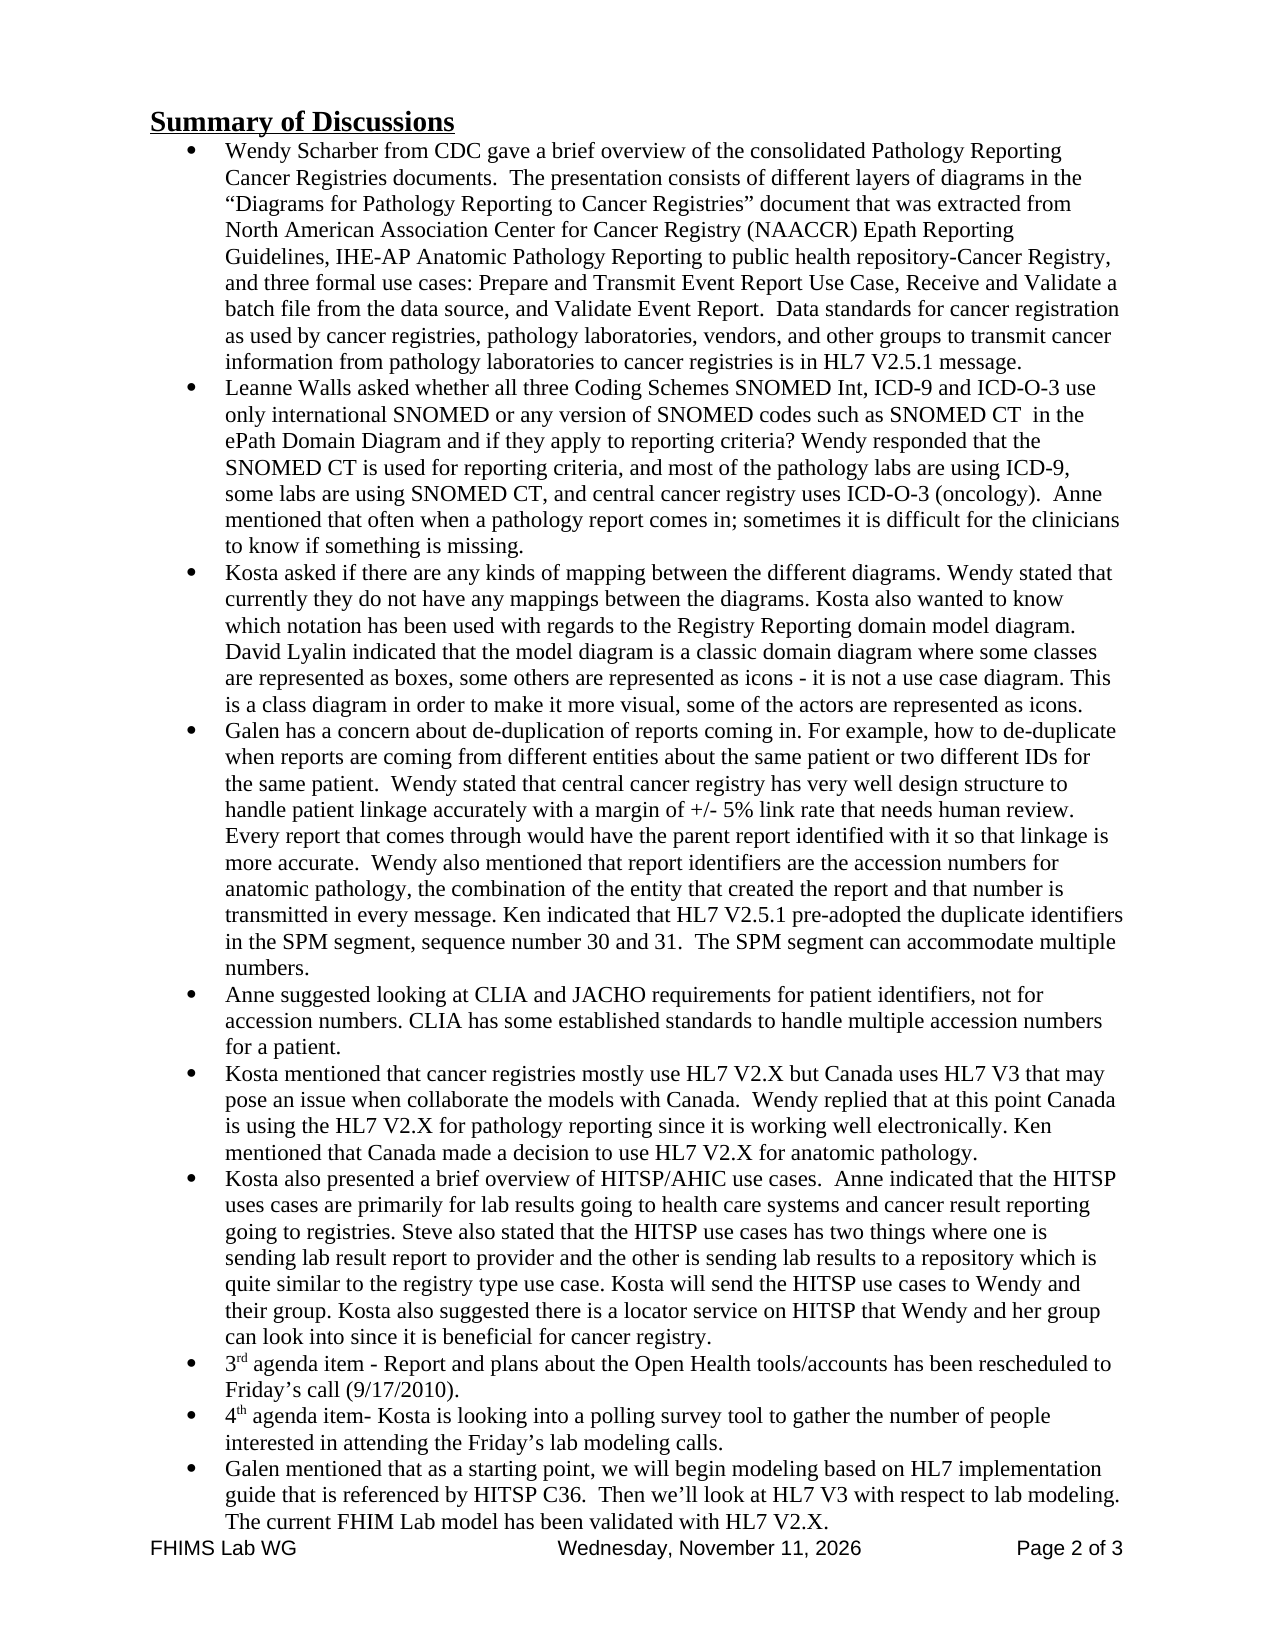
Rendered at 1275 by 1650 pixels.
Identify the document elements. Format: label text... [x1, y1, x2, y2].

subtitle Summary of Discussions [150, 104, 1125, 137]
list Kosta also presented a brief overview of HITSP/AHIC use cases. Anne indicated that the HITSP uses cases are primarily for lab results going to health care systems and cancer result reporting going to registries. Steve also stated that the HITSP use cases has two things where one is sending lab result report to provider and the other is sending lab results to a repository which is quite similar to the registry type use case. Kosta will send the HITSP use cases to Wendy and their group. Kosta also suggested there is a locator service on HITSP that Wendy and her group can look into since it is beneficial for cancer registry. [187, 1165, 1125, 1349]
list 4th agenda item- Kosta is looking into a polling survey tool to gather the number of people interested in attending the Friday’s lab modeling calls. [187, 1402, 1125, 1455]
list Galen mentioned that as a starting point, we will begin modeling based on HL7 implementation guide that is referenced by HITSP C36. Then we’ll look at HL7 V3 with respect to lab modeling. The current FHIM Lab model has been validated with HL7 V2.X. [187, 1455, 1125, 1534]
list Wendy Scharber from CDC gave a brief overview of the consolidated Pathology Reporting Cancer Registries documents. The presentation consists of different layers of diagrams in the “Diagrams for Pathology Reporting to Cancer Registries” document that was extracted from North American Association Center for Cancer Registry (NAACCR) Epath Reporting Guidelines, IHE-AP Anatomic Pathology Reporting to public health repository-Cancer Registry, and three formal use cases: Prepare and Transmit Event Report Use Case, Receive and Validate a batch file from the data source, and Validate Event Report. Data standards for cancer registration as used by cancer registries, pathology laboratories, vendors, and other groups to transmit cancer information from pathology laboratories to cancer registries is in HL7 V2.5.1 message. [187, 137, 1125, 374]
list Galen has a concern about de-duplication of reports coming in. For example, how to de-duplicate when reports are coming from different entities about the same patient or two different IDs for the same patient. Wendy stated that central cancer registry has very well design structure to handle patient linkage accurately with a margin of +/- 5% link rate that needs human review. Every report that comes through would have the parent report identified with it so that linkage is more accurate. Wendy also mentioned that report identifiers are the accession numbers for anatomic pathology, the combination of the entity that created the report and that number is transmitted in every message. Ken indicated that HL7 V2.5.1 pre-adopted the duplicate identifiers in the SPM segment, sequence number 30 and 31. The SPM segment can accommodate multiple numbers. [187, 717, 1125, 981]
list Kosta mentioned that cancer registries mostly use HL7 V2.X but Canada uses HL7 V3 that may pose an issue when collaborate the models with Canada. Wendy replied that at this point Canada is using the HL7 V2.X for pathology reporting since it is working well electronically. Ken mentioned that Canada made a decision to use HL7 V2.X for anatomic pathology. [187, 1060, 1125, 1165]
list 3rd agenda item - Report and plans about the Open Health tools/accounts has been rescheduled to Friday’s call (9/17/2010). [187, 1349, 1125, 1402]
list Anne suggested looking at CLIA and JACHO requirements for patient identifiers, not for accession numbers. CLIA has some established standards to handle multiple accession numbers for a patient. [187, 981, 1125, 1060]
list Leanne Walls asked whether all three Coding Schemes SNOMED Int, ICD-9 and ICD-O-3 use only international SNOMED or any version of SNOMED codes such as SNOMED CT in the ePath Domain Diagram and if they apply to reporting criteria? Wendy responded that the SNOMED CT is used for reporting criteria, and most of the pathology labs are using ICD-9, some labs are using SNOMED CT, and central cancer registry uses ICD-O-3 (oncology). Anne mentioned that often when a pathology report comes in; sometimes it is difficult for the clinicians to know if something is missing. [187, 374, 1125, 559]
list Kosta asked if there are any kinds of mapping between the different diagrams. Wendy stated that currently they do not have any mappings between the diagrams. Kosta also wanted to know which notation has been used with regards to the Registry Reporting domain model diagram. David Lyalin indicated that the model diagram is a classic domain diagram where some classes are represented as boxes, some others are represented as icons - it is not a use case diagram. This is a class diagram in order to make it more visual, some of the actors are represented as icons. [187, 559, 1125, 717]
